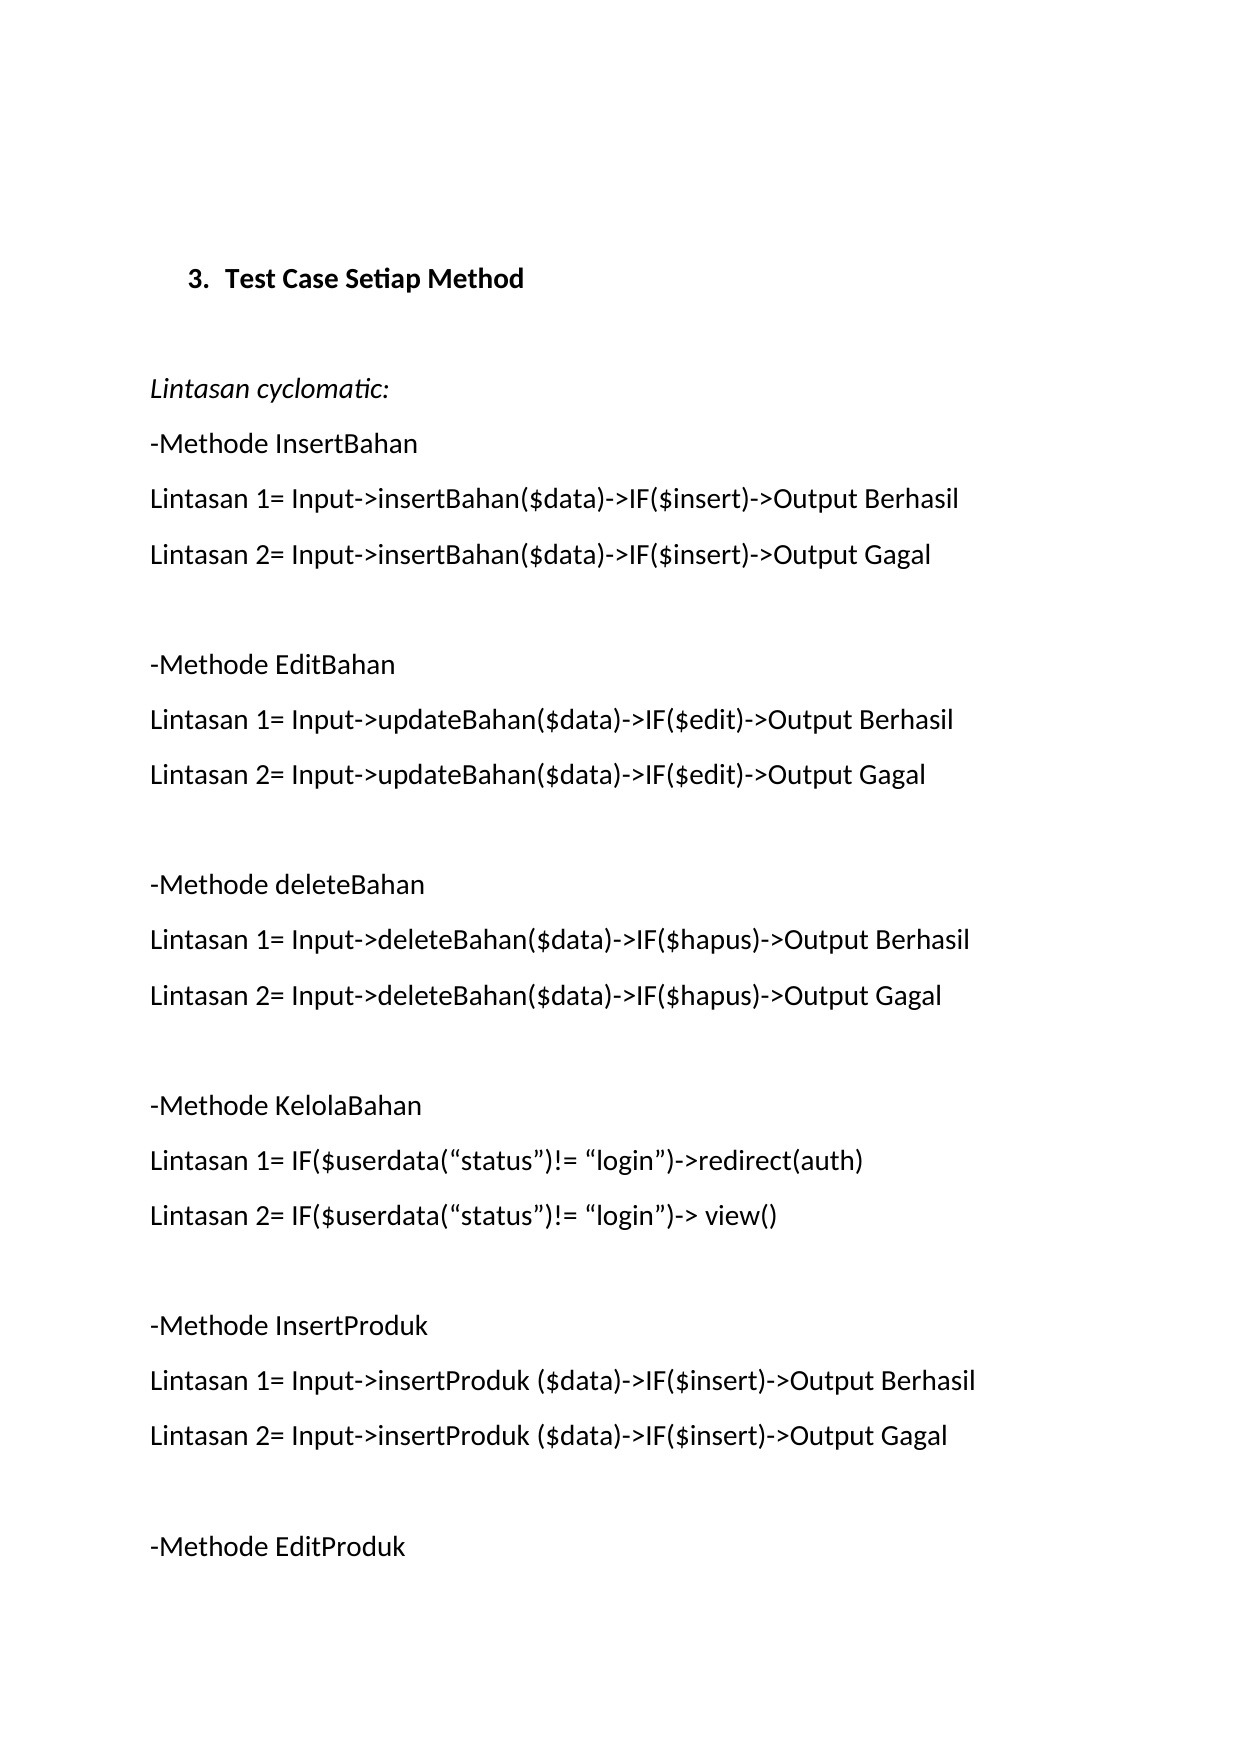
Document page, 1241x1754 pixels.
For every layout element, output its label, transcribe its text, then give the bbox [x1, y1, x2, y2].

text -Methode EditBahan [150, 646, 1090, 682]
text Lintasan 1= Input->updateBahan($data)->IF($edit)->Output Berhasil [150, 701, 1090, 737]
text Lintasan 2= Input->deleteBahan($data)->IF($hapus)->Output Gagal [150, 977, 1090, 1012]
text Lintasan 1= Input->insertBahan($data)->IF($insert)->Output Berhasil [150, 481, 1090, 516]
text Lintasan cyclomatic: [150, 370, 1090, 406]
text Lintasan 1= IF($userdata(“status”)!= “login”)->redirect(auth) [150, 1142, 1090, 1177]
text -Methode KelolaBahan [150, 1087, 1090, 1122]
text -Methode EditProduk [150, 1528, 1090, 1563]
text Lintasan 2= Input->insertBahan($data)->IF($insert)->Output Gagal [150, 536, 1090, 571]
text -Methode InsertBahan [150, 426, 1090, 461]
list Test Case Setiap Method [187, 260, 1090, 296]
text -Methode deleteBahan [150, 866, 1090, 902]
text Lintasan 2= IF($userdata(“status”)!= “login”)-> view() [150, 1197, 1090, 1233]
text Lintasan 1= Input->insertProduk ($data)->IF($insert)->Output Berhasil [150, 1362, 1090, 1398]
text -Methode InsertProduk [150, 1307, 1090, 1343]
text Lintasan 2= Input->updateBahan($data)->IF($edit)->Output Gagal [150, 756, 1090, 792]
text Lintasan 2= Input->insertProduk ($data)->IF($insert)->Output Gagal [150, 1417, 1090, 1453]
text Lintasan 1= Input->deleteBahan($data)->IF($hapus)->Output Berhasil [150, 921, 1090, 957]
